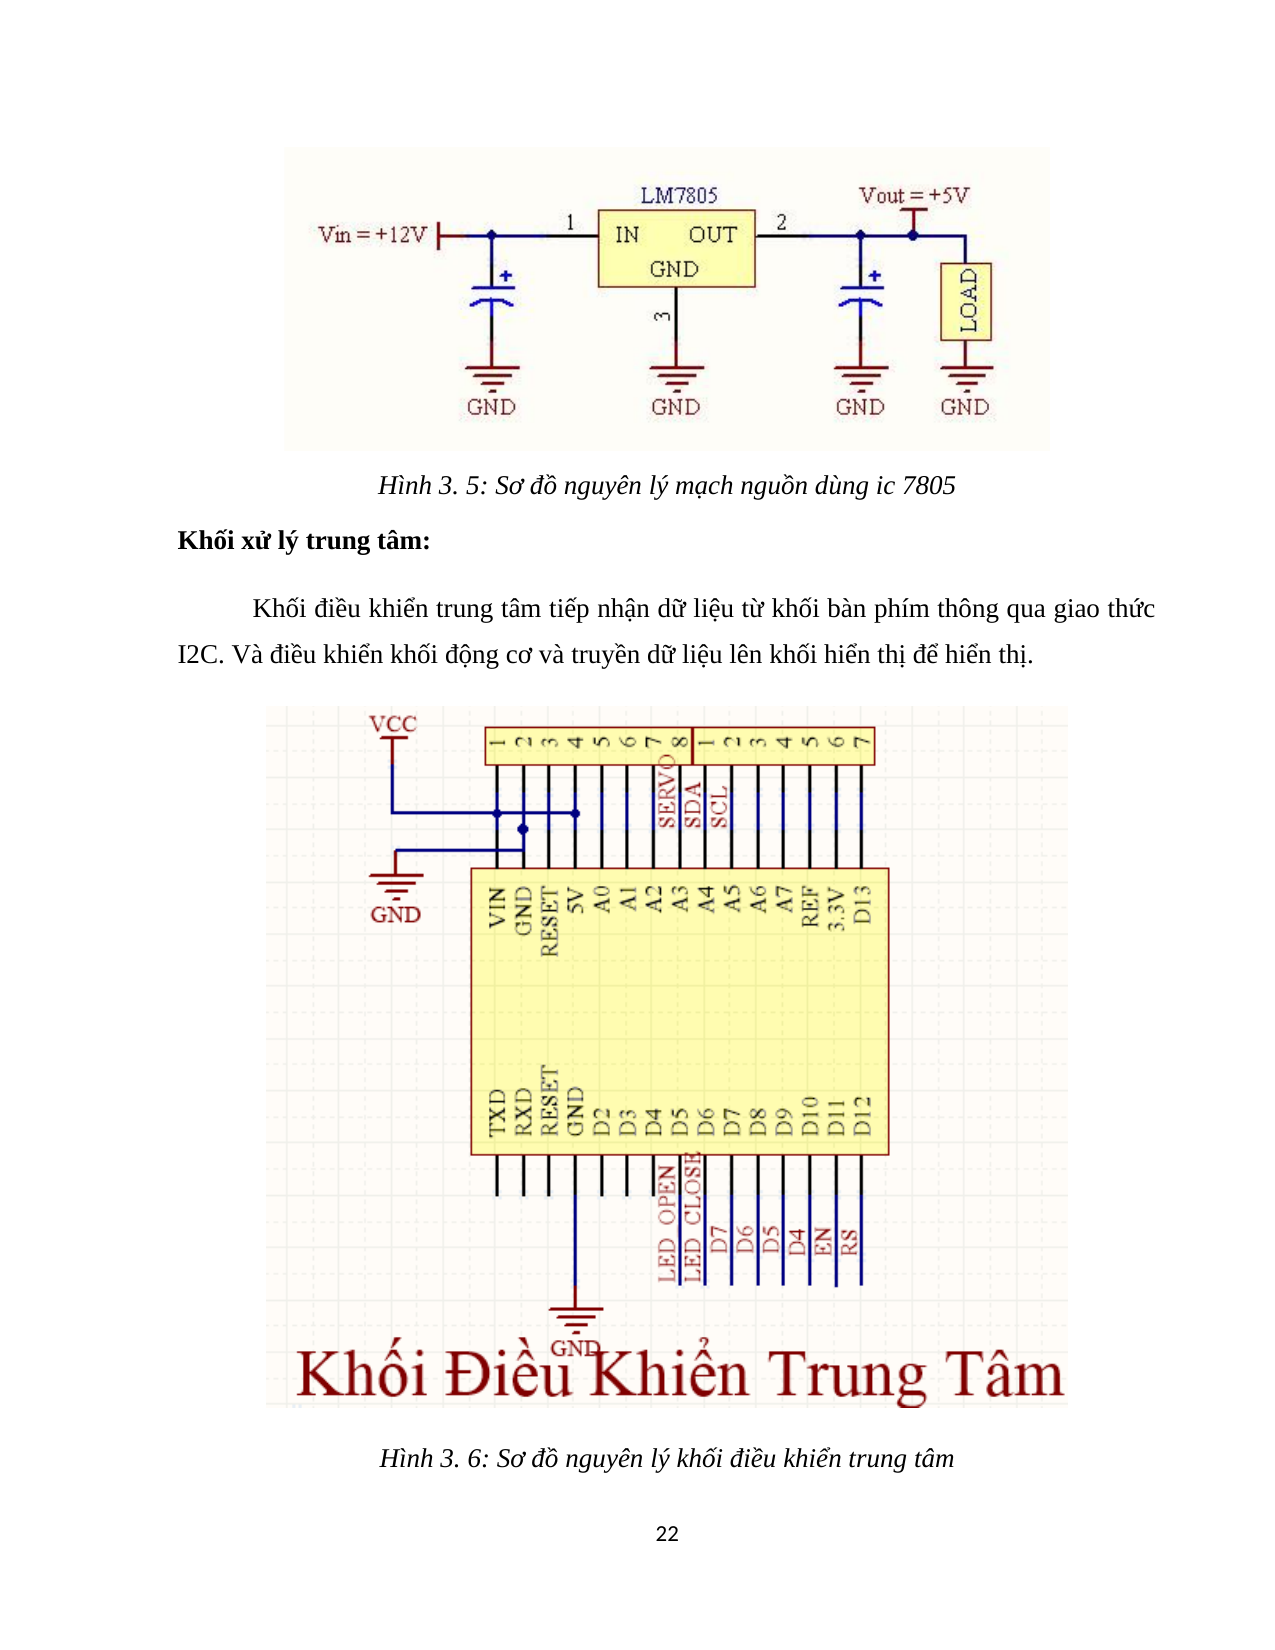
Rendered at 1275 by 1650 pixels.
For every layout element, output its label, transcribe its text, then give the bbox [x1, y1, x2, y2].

text Khối xử lý trung tâm: [177, 524, 1157, 556]
text Hình 3. 6: Sơ đồ nguyên lý khối điều khiển trung tâm [177, 1442, 1157, 1474]
picture [266, 706, 1068, 1408]
text Hình 3. 5: Sơ đồ nguyên lý mạch nguồn dùng ic 7805 [177, 469, 1157, 501]
text Khối điều khiển trung tâm tiếp nhận dữ liệu từ khối bàn phím thông qua giao thức I2C. Và điều khiển khối động cơ và truyền dữ liệu lên khối hiển thị để hiển thị. [177, 592, 1157, 670]
picture [284, 147, 1050, 451]
